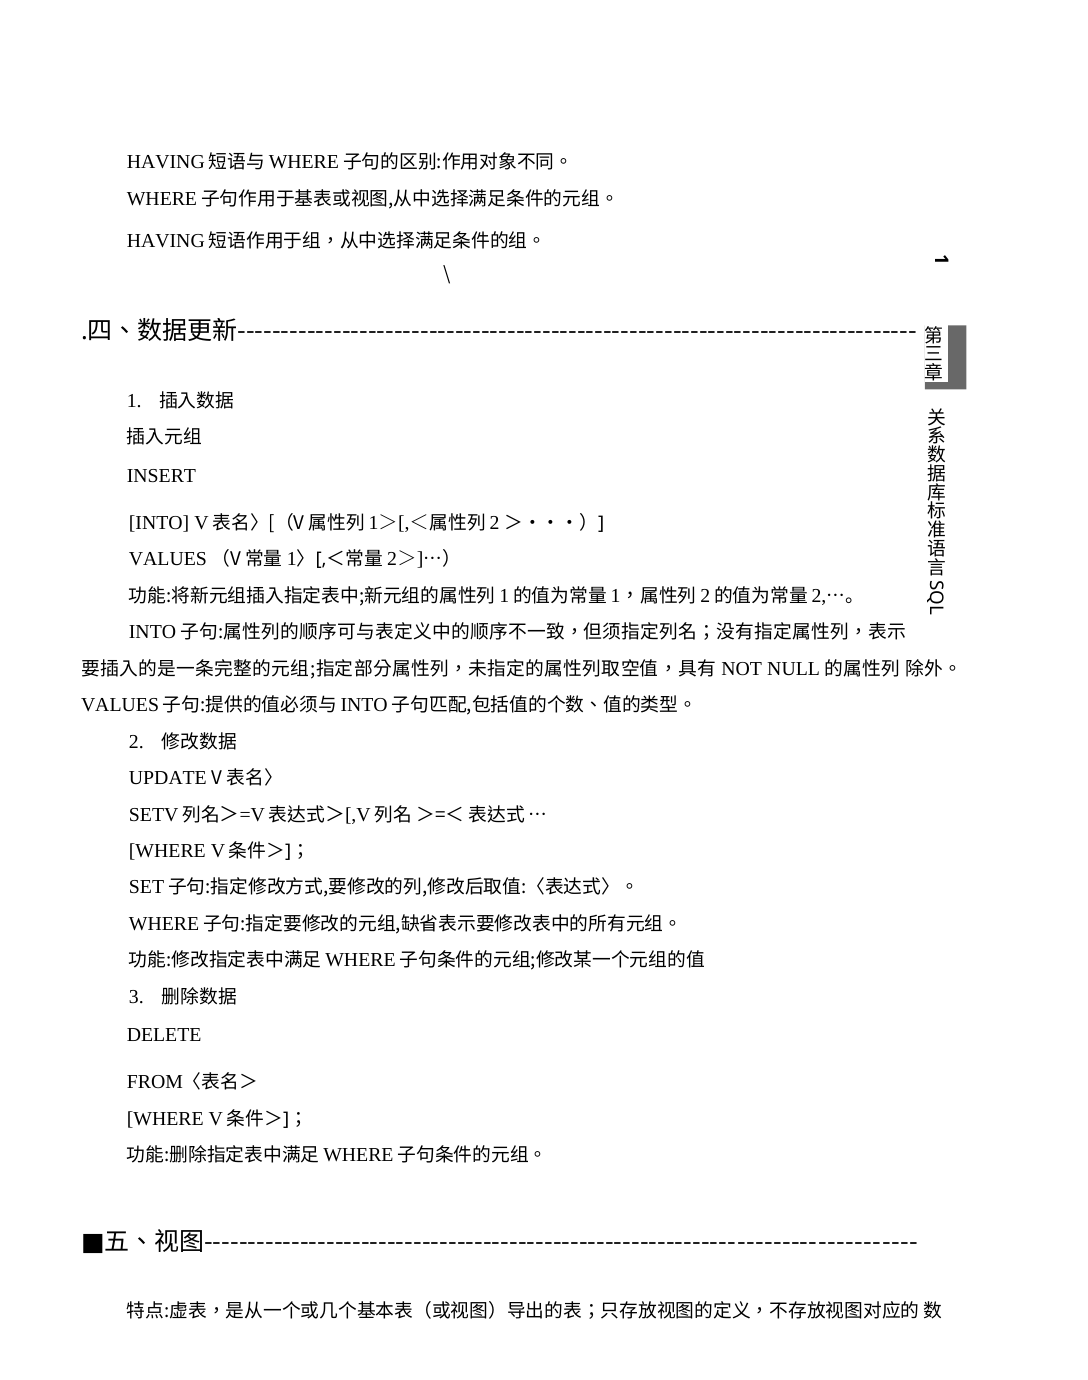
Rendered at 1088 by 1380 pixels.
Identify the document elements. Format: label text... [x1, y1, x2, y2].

list 插入数据 [81, 378, 943, 415]
text HAVING短语与WHERE子句的区别:作用对象不同。 [81, 140, 943, 176]
text SETV列名＞=V表达式＞[,V列名 ＞=＜ 表达式 … [81, 792, 943, 828]
text [WHERE V条件＞]； [81, 828, 943, 865]
subtitle ■五、视图 [81, 1221, 943, 1257]
text \ [443, 259, 943, 286]
text [WHERE V条件＞]； [81, 1096, 943, 1132]
text WHERE子句作用于基表或视图,从中选择满足条件的元组。 [81, 176, 943, 213]
text INSERT [81, 464, 943, 487]
text UPDATE V 表名〉 [81, 755, 943, 792]
text FROM〈表名＞ [81, 1059, 943, 1096]
text 功能:将新元组插入指定表中;新元组的属性列1的值为常量1，属性列2的值为常量2,…。 [81, 573, 943, 609]
text HAVING短语作用于组，从中选择满足条件的组。 [81, 225, 943, 252]
subtitle .四、数据更新 [81, 311, 943, 347]
text SET子句:指定修改方式,要修改的列,修改后取值:〈表达式〉。 [81, 865, 943, 901]
list 修改数据 [81, 719, 943, 755]
text INTO子句:属性列的顺序可与表定义中的顺序不一致，但须指定列名；没有指定属性列，表示 要插入的是一条完整的元组;指定部分属性列，未指定的属性列取空值，具有NOT NULL的属性列 除外。VALUES子句:提供的值必须与INTO子句匹配,包括值的个数、值的类型。 [81, 609, 943, 719]
text 功能:修改指定表中满足WHERE子句条件的元组;修改某一个元组的值 [81, 938, 943, 974]
text 插入元组 [81, 415, 943, 451]
text WHERE子句:指定要修改的元组,缺省表示要修改表中的所有元组。 [81, 901, 943, 938]
text [INTO] V表名〉[（V属性列1＞[,＜属性列2 ＞・・・）] [81, 500, 943, 537]
text 功能:删除指定表中满足WHERE子句条件的元组。 [81, 1132, 943, 1169]
list 删除数据 [81, 974, 943, 1011]
text DELETE [81, 1023, 943, 1046]
text VALUES （V常量 1〉[,＜常量 2＞]…） [81, 537, 943, 573]
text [81, 1288, 943, 1325]
